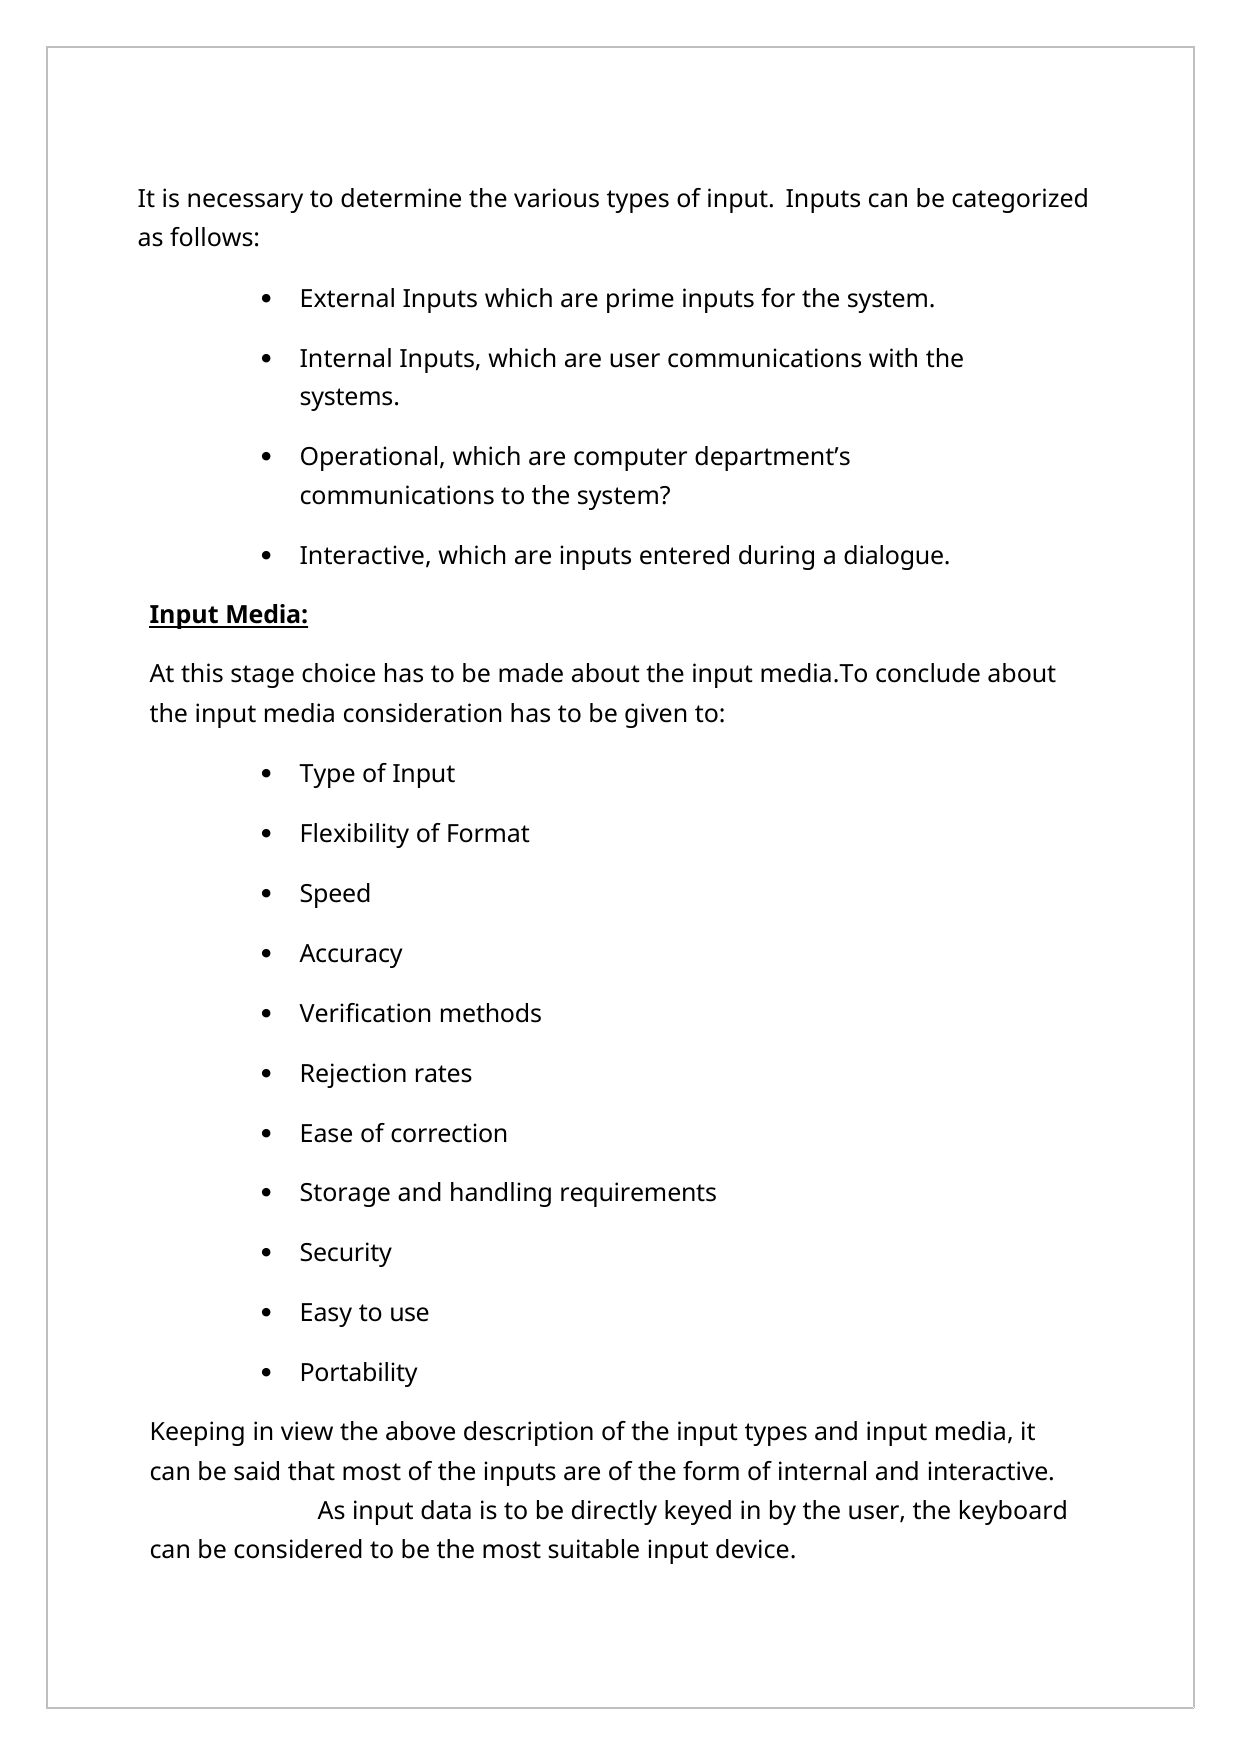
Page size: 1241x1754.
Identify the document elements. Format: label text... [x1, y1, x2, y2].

list Speed [262, 876, 1140, 910]
list Easy to use [262, 1295, 1140, 1329]
subtitle Input Media: [149, 597, 1140, 631]
list Accuracy [262, 936, 1140, 969]
list Portability [262, 1355, 1140, 1389]
list Ease of correction [262, 1115, 1140, 1149]
text It is necessary to determine the various types of input. Inputs can be categorized as follows: [137, 142, 1093, 254]
list Rejection rates [262, 1055, 1140, 1089]
list External Inputs which are prime inputs for the system. [262, 281, 1140, 315]
list Interactive, which are inputs entered during a dialogue. [262, 538, 1140, 572]
text Keeping in view the above description of the input types and input media, it can be said that most of the inputs are of the form of internal and interactive. As input data is to be directly keyed in by the user, the keyboard can be considered to be the most suitable input device. [149, 1414, 1082, 1566]
list Flexibility of Format [262, 816, 1140, 850]
list Storage and handling requirements [262, 1175, 1140, 1209]
list Type of Input [262, 756, 1140, 790]
list Operational, which are computer department’s communications to the system? [262, 439, 888, 512]
list Security [262, 1235, 1140, 1269]
list Verification methods [262, 995, 1140, 1029]
list Internal Inputs, which are user communications with the systems. [262, 341, 1016, 413]
text At this stage choice has to be made about the input media.To conclude about the input media consideration has to be given to: [149, 656, 1093, 729]
